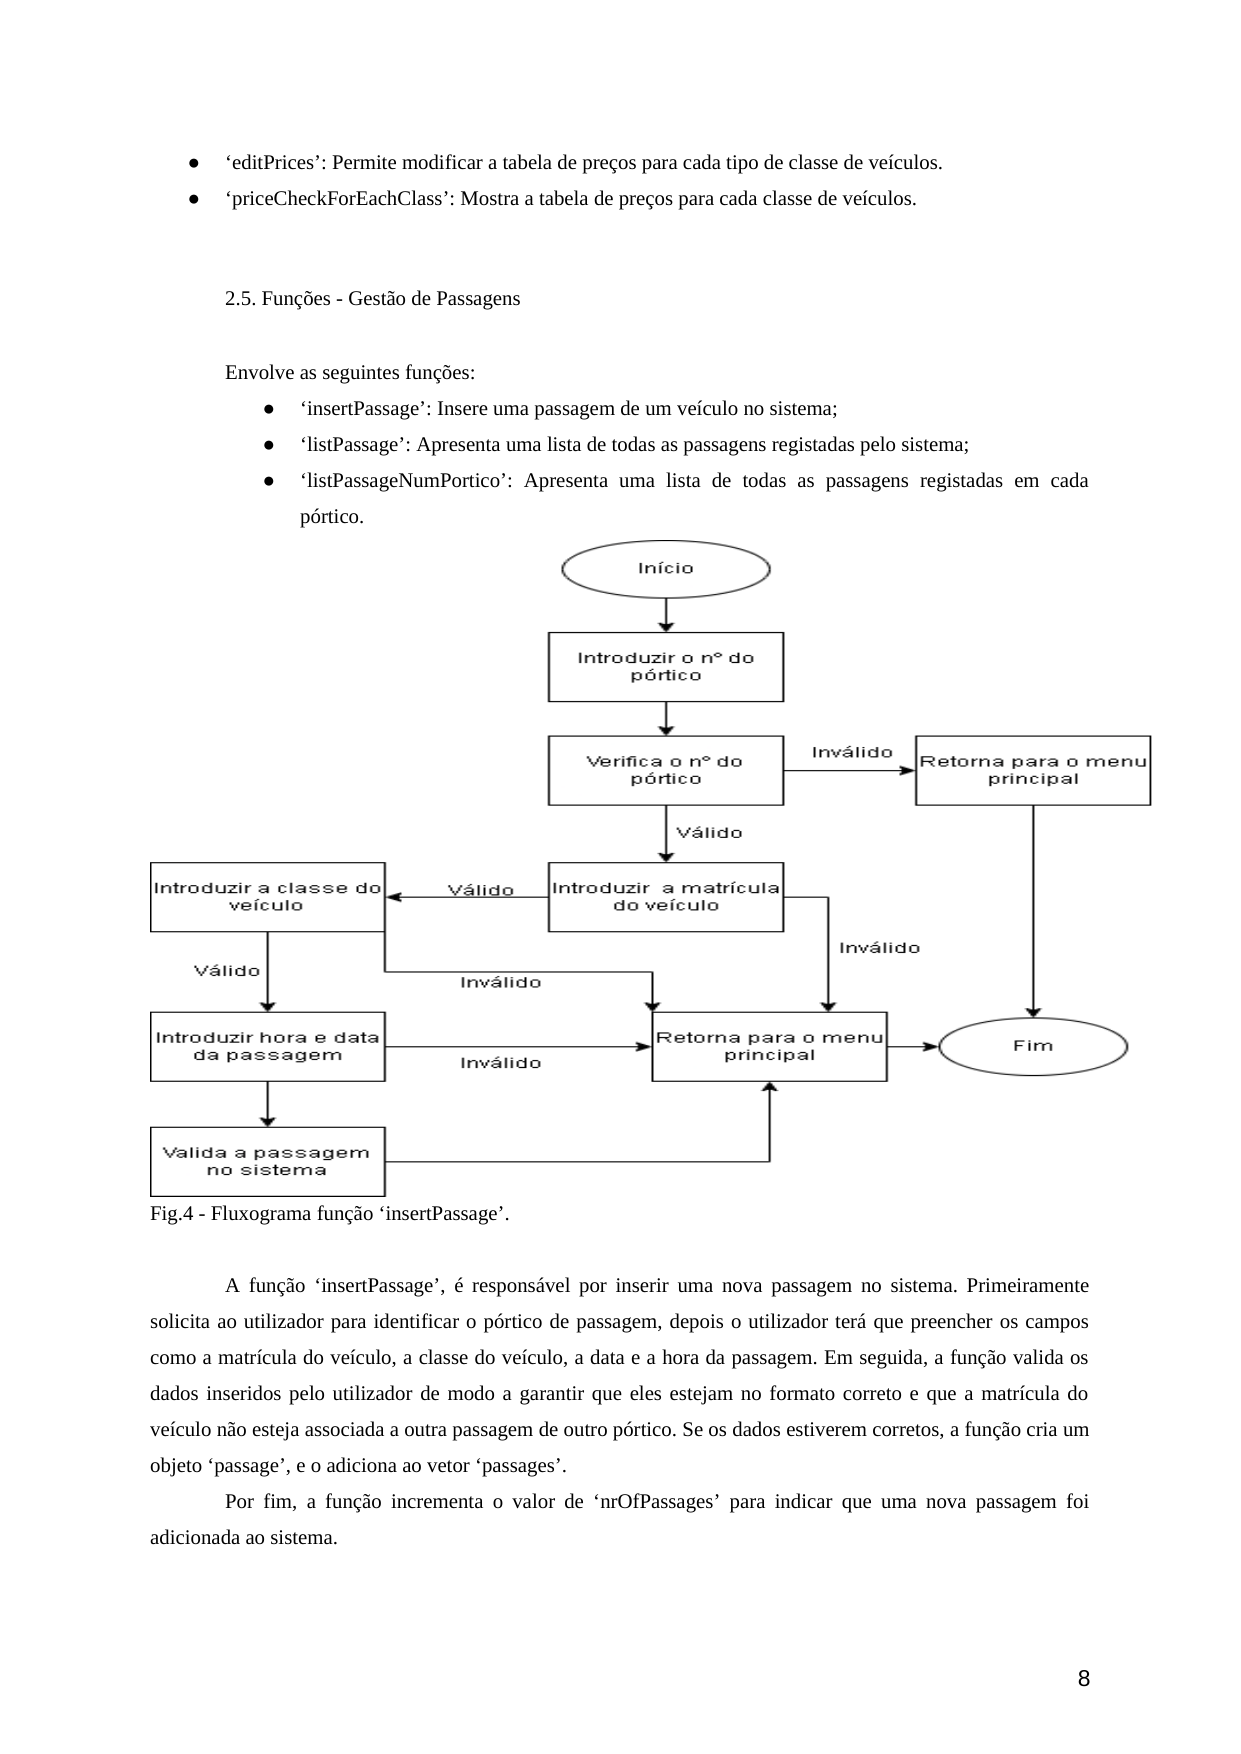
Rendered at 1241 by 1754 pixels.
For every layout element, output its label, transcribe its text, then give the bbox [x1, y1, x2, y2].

text Por fim, a função incrementa o valor de ‘nrOfPassages’ para indicar que uma nova passagem foi adicionada ao sistema. [150, 1489, 1090, 1549]
list ‘priceCheckForEachClass’: Mostra a tabela de preços para cada classe de veículos. [187, 186, 1090, 210]
text 2.5. Funções - Gestão de Passagens [150, 286, 1090, 310]
picture [150, 540, 1152, 1197]
list ‘insertPassage’: Insere uma passagem de um veículo no sistema; [262, 396, 1090, 420]
text Fig.4 - Fluxograma função ‘insertPassage’. [150, 1201, 1090, 1225]
list ‘listPassageNumPortico’: Apresenta uma lista de todas as passagens registadas em cada pórtico. [262, 468, 1090, 528]
text A função ‘insertPassage’, é responsável por inserir uma nova passagem no sistema. Primeiramente solicita ao utilizador para identificar o pórtico de passagem, depois o utilizador terá que preencher os campos como a matrícula do veículo, a classe do veículo, a data e a hora da passagem. Em seguida, a função valida os dados inseridos pelo utilizador de modo a garantir que eles estejam no formato correto e que a matrícula do veículo não esteja associada a outra passagem de outro pórtico. Se os dados estiverem corretos, a função cria um objeto ‘passage’, e o adiciona ao vetor ‘passages’. [150, 1273, 1090, 1477]
list ‘listPassage’: Apresenta uma lista de todas as passagens registadas pelo sistema; [262, 432, 1090, 456]
text Envolve as seguintes funções: [150, 360, 1090, 384]
list ‘editPrices’: Permite modificar a tabela de preços para cada tipo de classe de veículos. [187, 150, 1090, 174]
